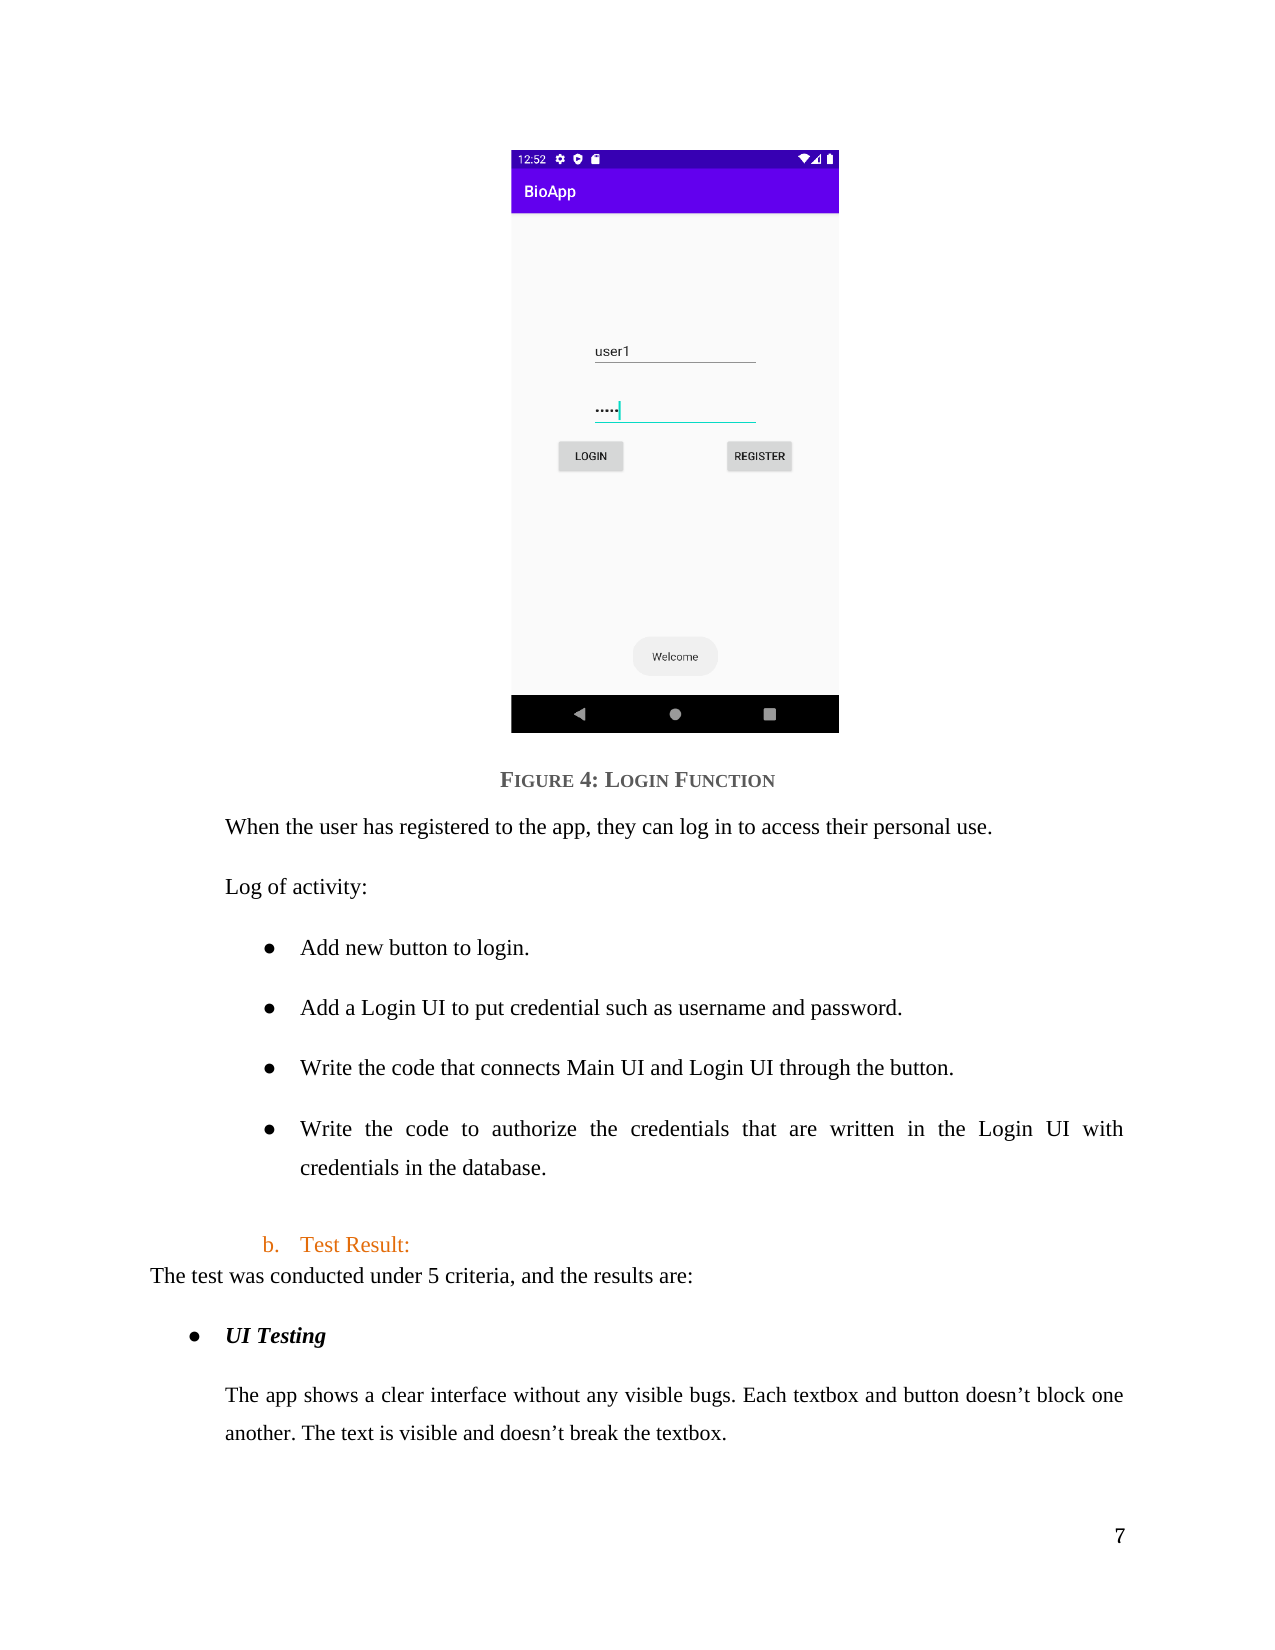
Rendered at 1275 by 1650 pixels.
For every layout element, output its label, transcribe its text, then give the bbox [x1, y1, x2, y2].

subtitle Test Result: [262, 1231, 1125, 1257]
text Figure 4: Login Function [150, 766, 1125, 792]
list Write the code to authorize the credentials that are written in the Login UI with credentials in the database. [262, 1115, 1125, 1181]
picture [511, 150, 839, 733]
text Log of activity: [150, 873, 1125, 900]
text The app shows a clear interface without any visible bugs. Each textbox and button doesn’t block one another. The text is visible and doesn’t break the textbox. [225, 1382, 1125, 1445]
list Add new button to login. [262, 934, 1125, 960]
list Write the code that connects Main UI and Login UI through the button. [262, 1054, 1125, 1081]
list UI Testing [187, 1322, 1125, 1348]
text When the user has registered to the app, they can log in to access their personal use. [225, 813, 1125, 839]
text The test was conducted under 5 criteria, and the results are: [150, 1262, 1125, 1288]
list Add a Login UI to put credential such as username and password. [262, 994, 1125, 1020]
